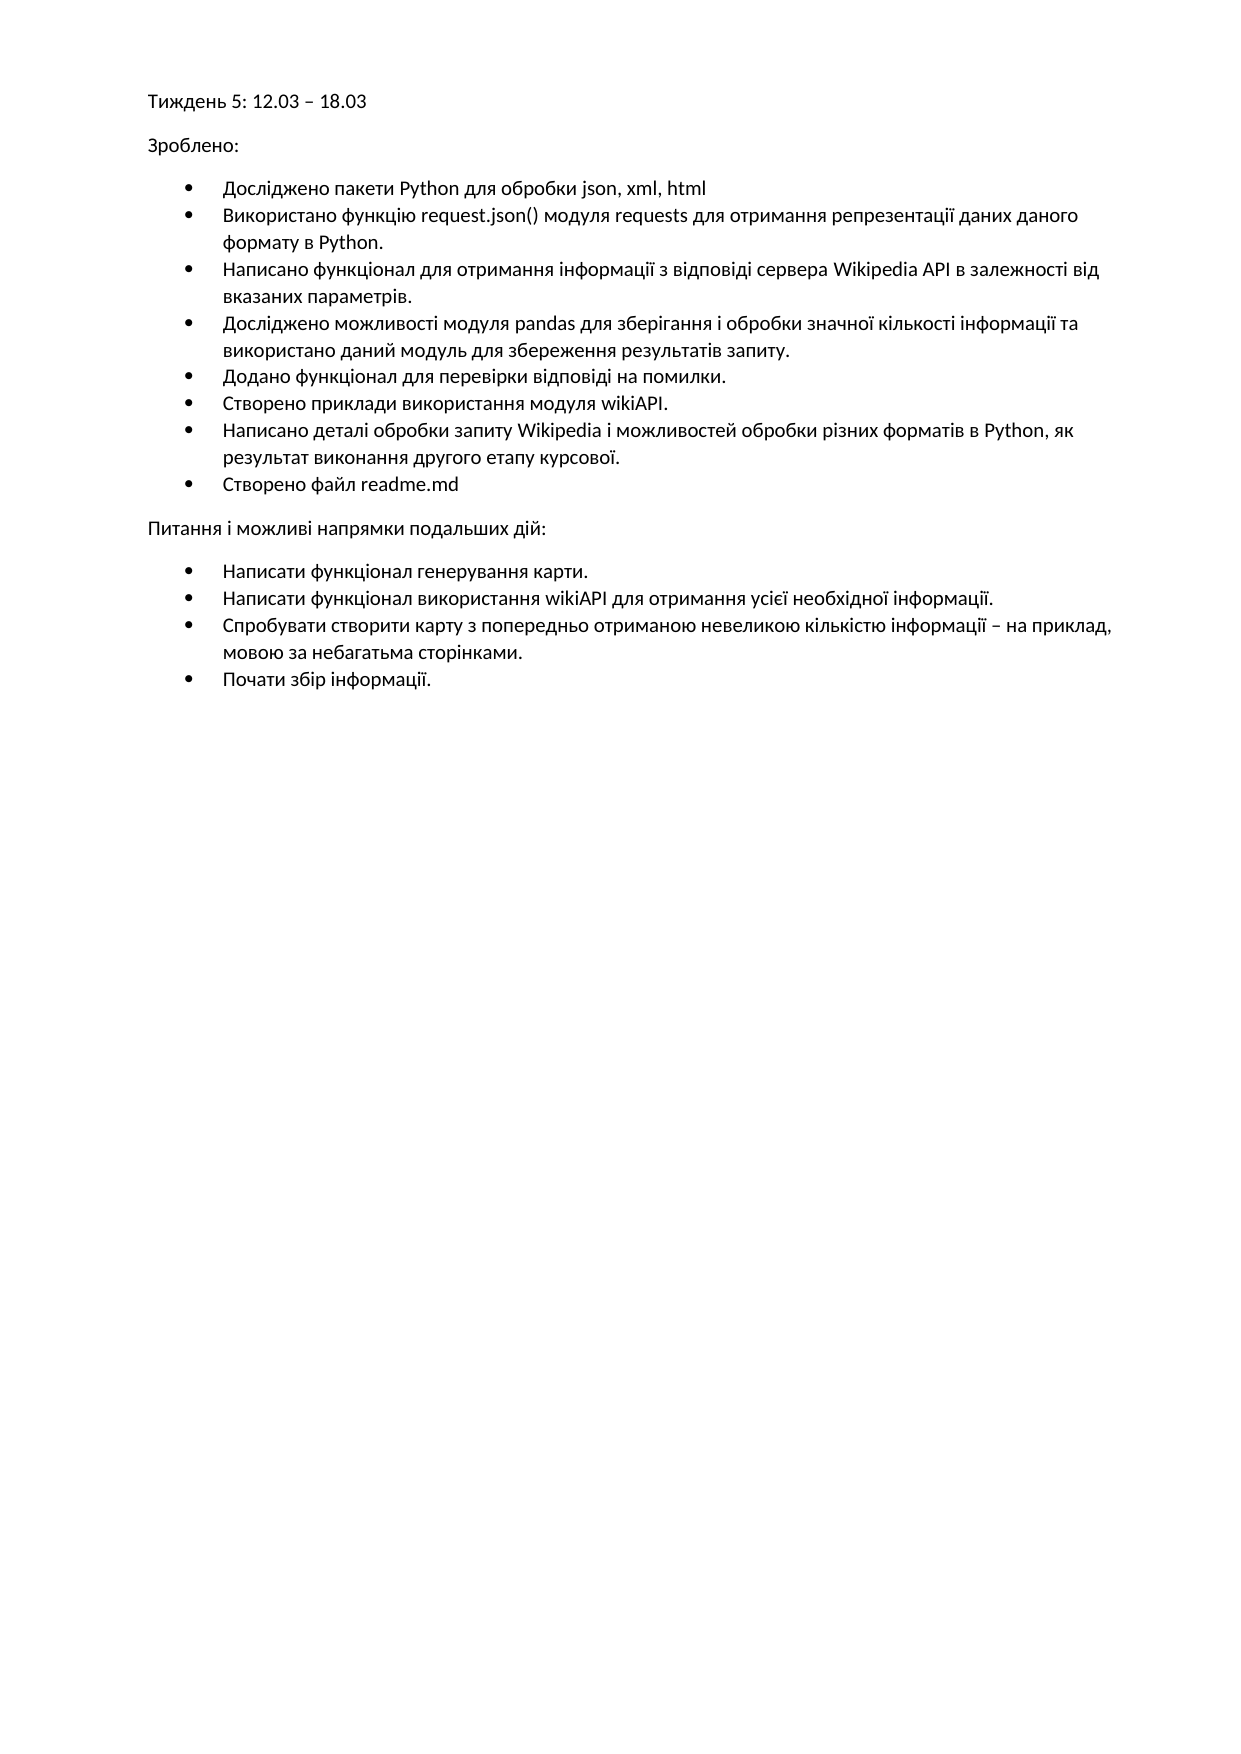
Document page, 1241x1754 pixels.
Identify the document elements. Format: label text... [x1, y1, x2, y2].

list Написати функціонал генерування карти. [185, 558, 1152, 584]
text Тиждень 5: 12.03 – 18.03 [148, 88, 1152, 114]
list Спробувати створити карту з попередньо отриманою невеликою кількістю інформації – на приклад, мовою за небагатьма сторінками. [185, 612, 1152, 664]
list Використано функцію request.json() модуля requests для отримання репрезентації даних даного формату в Python. [185, 202, 1152, 255]
list Досліджено пакети Python для обробки json, xml, html [185, 176, 1152, 201]
text Зроблено: [148, 132, 1152, 157]
list Створено приклади використання модуля wikiAPI. [185, 391, 1152, 416]
list Написано деталі обробки запиту Wikipedia і можливостей обробки різних форматів в Python, як результат виконання другого етапу курсової. [185, 417, 1152, 470]
list Досліджено можливості модуля pandas для зберігання і обробки значної кількості інформації та використано даний модуль для збереження результатів запиту. [185, 310, 1152, 362]
list Написати функціонал використання wikiAPI для отримання усієї необхідної інформації. [185, 585, 1152, 611]
list Почати збір інформації. [185, 666, 1152, 691]
text Питання і можливі напрямки подальших дій: [148, 515, 1152, 540]
list Додано функціонал для перевірки відповіді на помилки. [185, 364, 1152, 389]
list Написано функціонал для отримання інформації з відповіді сервера Wikipedia API в залежності від вказаних параметрів. [185, 256, 1152, 308]
list Створено файл readme.md [185, 471, 1152, 497]
